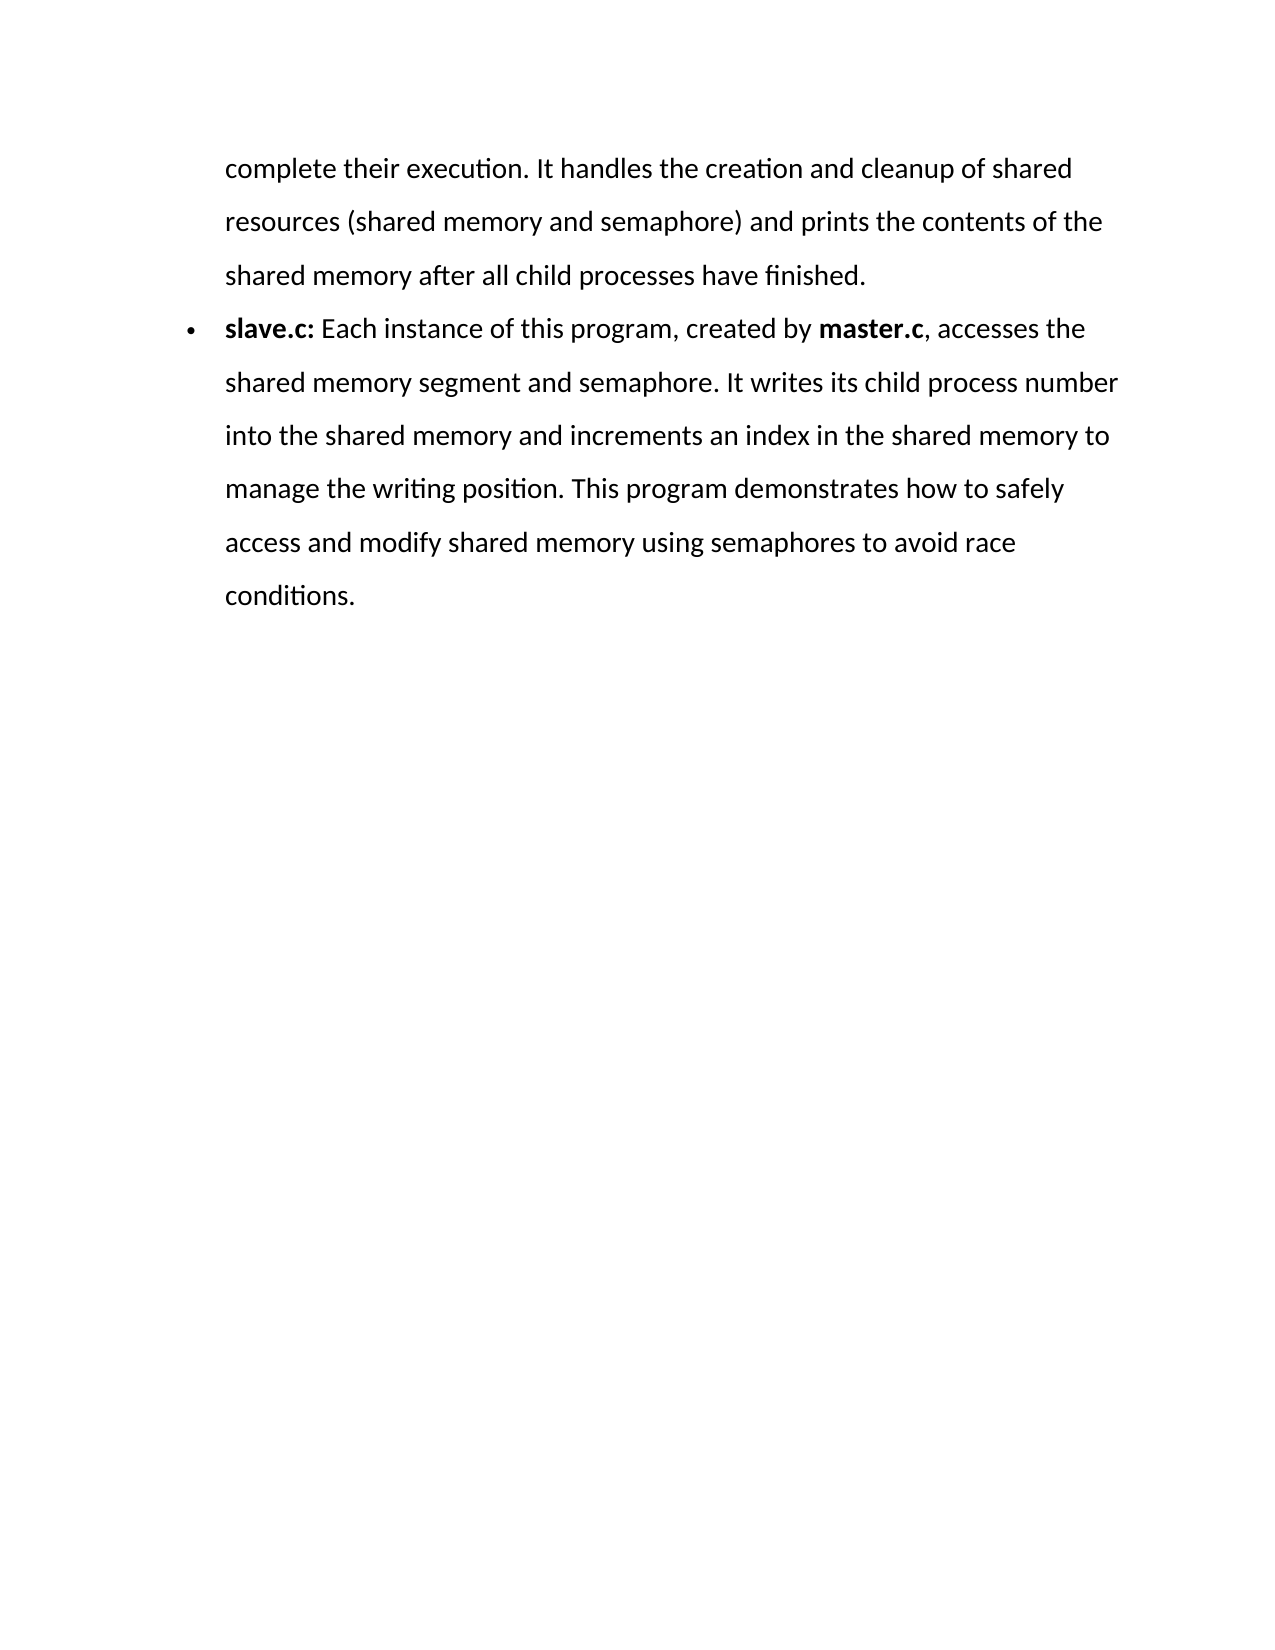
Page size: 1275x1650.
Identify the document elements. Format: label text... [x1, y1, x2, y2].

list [187, 150, 1125, 292]
list slave.c: Each instance of this program, created by master.c, accesses the shared memory segment and semaphore. It writes its child process number into the shared memory and increments an index in the shared memory to manage the writing position. This program demonstrates how to safely access and modify shared memory using semaphores to avoid race conditions. [187, 310, 1125, 613]
